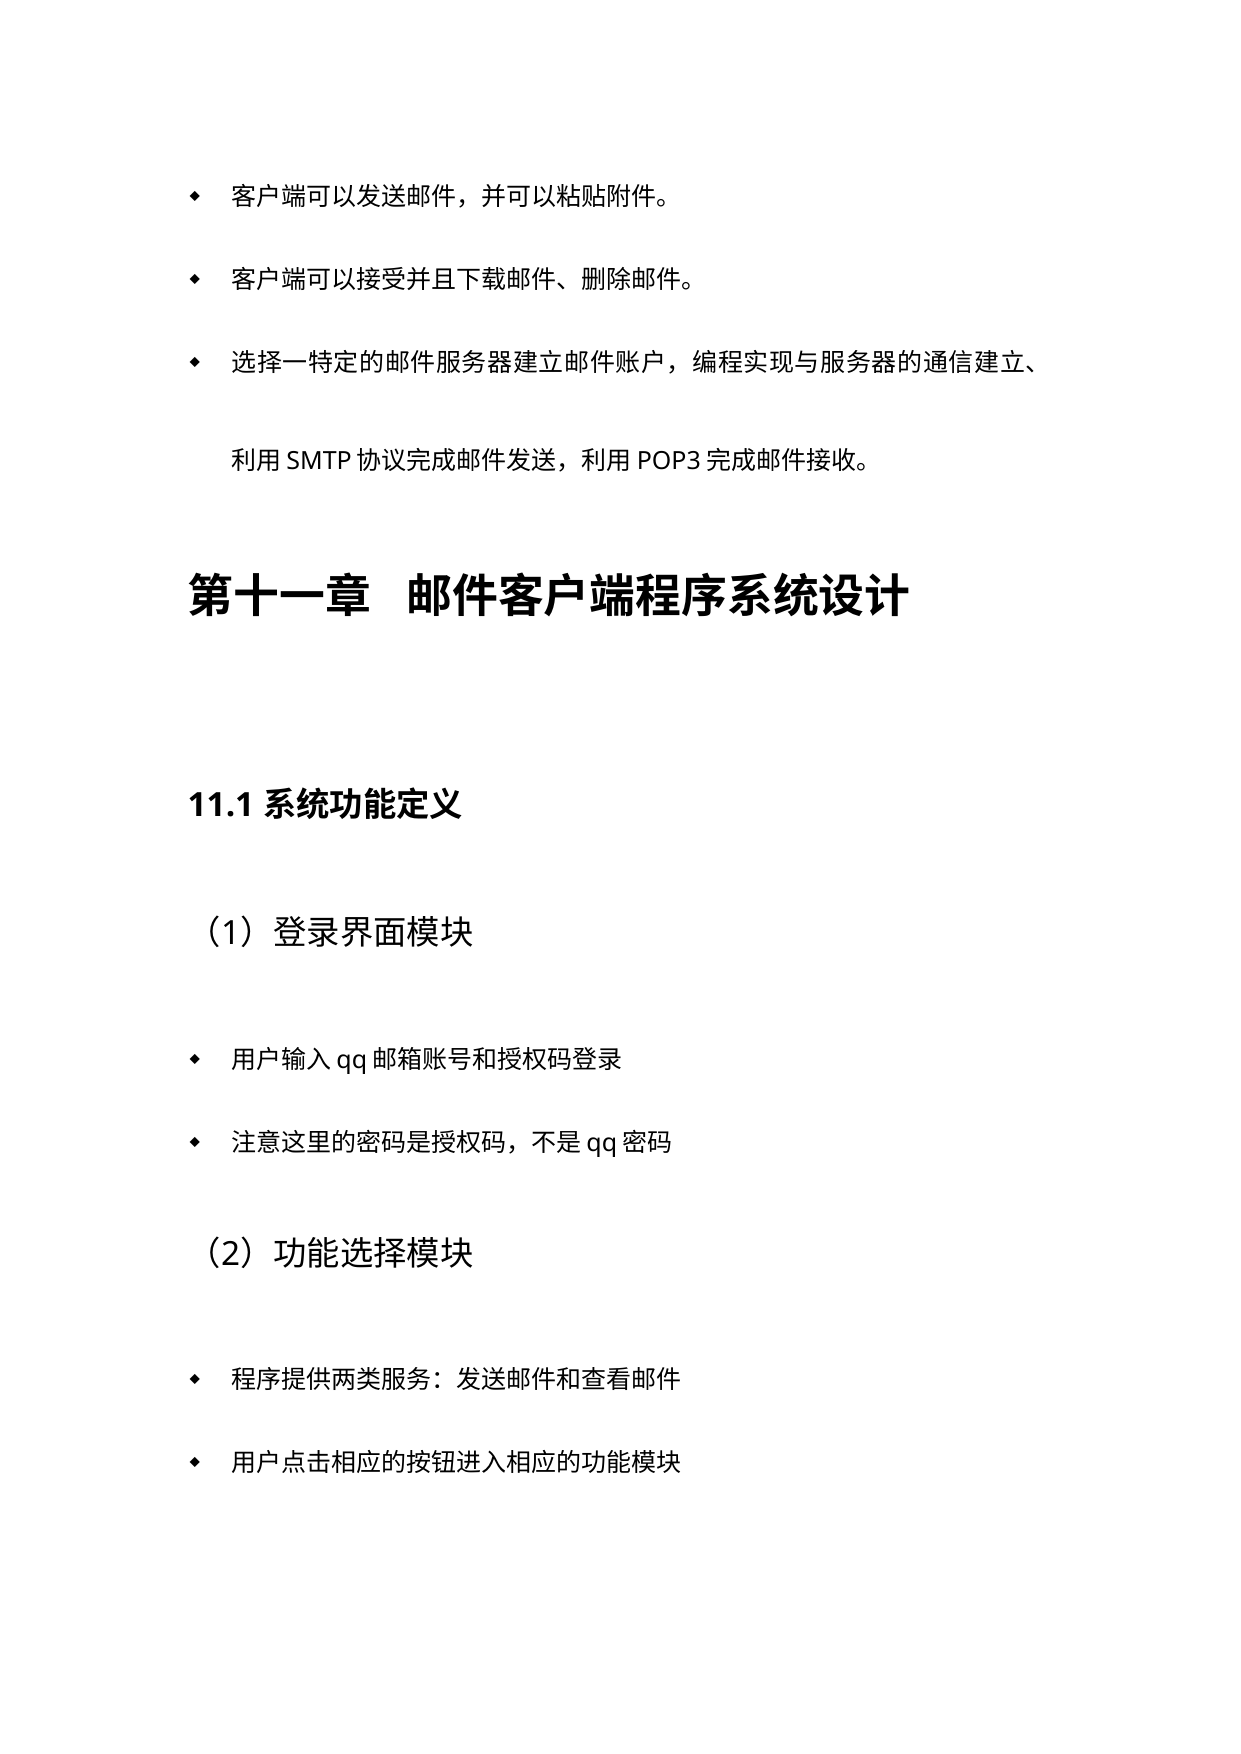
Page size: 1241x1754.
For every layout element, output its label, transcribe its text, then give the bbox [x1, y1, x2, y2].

subtitle 11.1 系统功能定义 [187, 770, 1053, 835]
subtitle 第十一章 邮件客户端程序系统设计 [187, 544, 1053, 642]
list 用户输入qq邮箱账号和授权码登录 [187, 1025, 1053, 1090]
list 客户端可以发送邮件，并可以粘贴附件。 [187, 162, 1053, 227]
list 程序提供两类服务：发送邮件和查看邮件 [187, 1345, 1053, 1410]
list 选择一特定的邮件服务器建立邮件账户，编程实现与服务器的通信建立、利用SMTP协议完成邮件发送，利用POP3完成邮件接收。 [187, 328, 1053, 491]
list 用户点击相应的按钮进入相应的功能模块 [187, 1428, 1053, 1493]
subtitle （1）登录界面模块 [187, 897, 1053, 962]
list 客户端可以接受并且下载邮件、删除邮件。 [187, 245, 1053, 310]
list 注意这里的密码是授权码，不是qq密码 [187, 1108, 1053, 1173]
subtitle （2）功能选择模块 [187, 1218, 1053, 1283]
